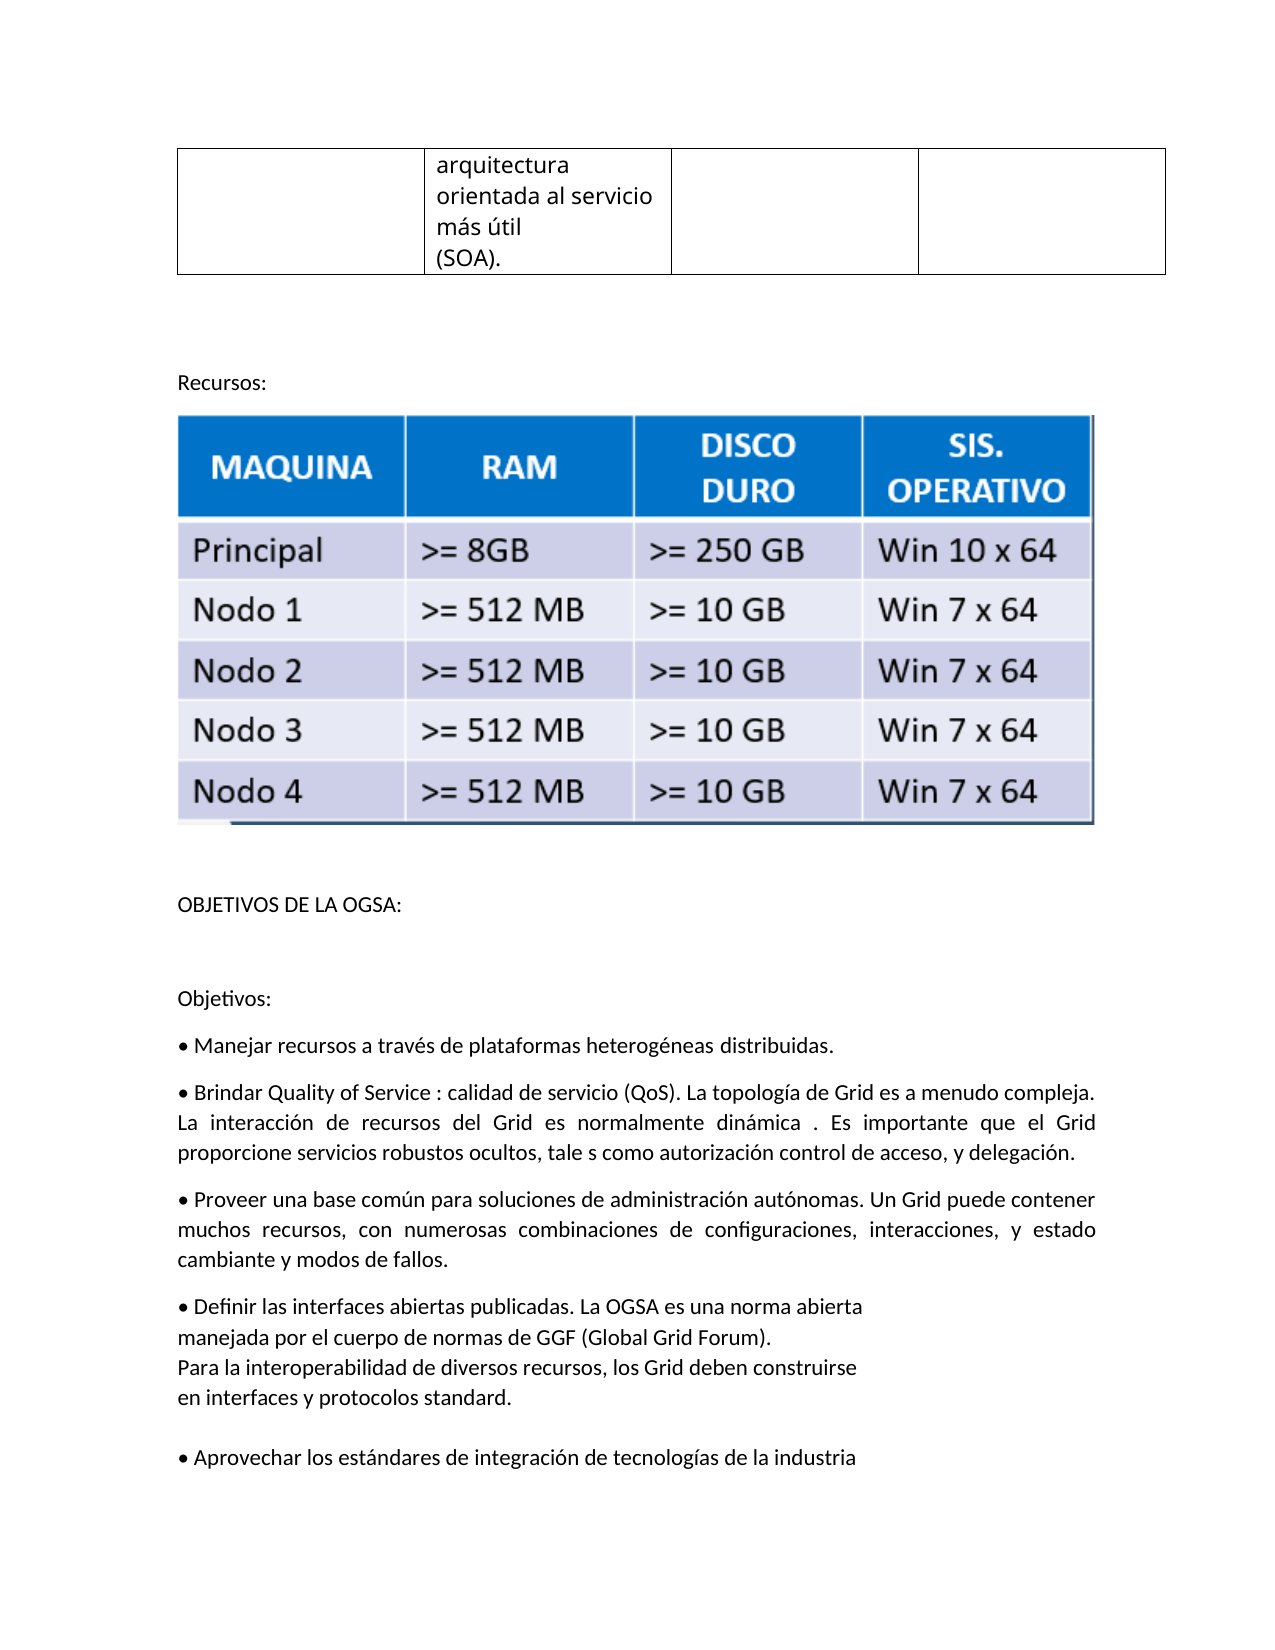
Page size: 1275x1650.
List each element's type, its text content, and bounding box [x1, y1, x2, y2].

picture [177, 415, 1095, 825]
text Objetivos: [177, 984, 1098, 1012]
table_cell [178, 149, 424, 274]
text OBJETIVOS DE LA OGSA: [177, 890, 1098, 918]
text en interfaces y protocolos standard. [177, 1383, 1098, 1411]
text • Aprovechar los estándares de integración de tecnologías de la industria [177, 1443, 1098, 1472]
text manejada por el cuerpo de normas de GGF (Global Grid Forum). [177, 1323, 1098, 1351]
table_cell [672, 149, 918, 274]
text • Brindar Quality of Service : calidad de servicio (QoS). La topología de Grid es a menudo compleja. La interacción de recursos del Grid es normalmente dinámica . Es importante que el Grid proporcione servicios robustos ocultos, tale s como autorización control de acceso, y delegación. [177, 1078, 1098, 1166]
text Para la interoperabilidad de diversos recursos, los Grid deben construirse [177, 1353, 1098, 1381]
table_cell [919, 149, 1165, 274]
text • Definir las interfaces abiertas publicadas. La OGSA es una norma abierta [177, 1292, 1098, 1321]
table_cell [425, 149, 671, 274]
text • Manejar recursos a través de plataformas heterogéneas distribuidas. [177, 1031, 1098, 1059]
text • Proveer una base común para soluciones de administración autónomas. Un Grid puede contener muchos recursos, con numerosas combinaciones de configuraciones, interacciones, y estado cambiante y modos de fallos. [177, 1185, 1098, 1274]
text Recursos: [177, 368, 1098, 396]
